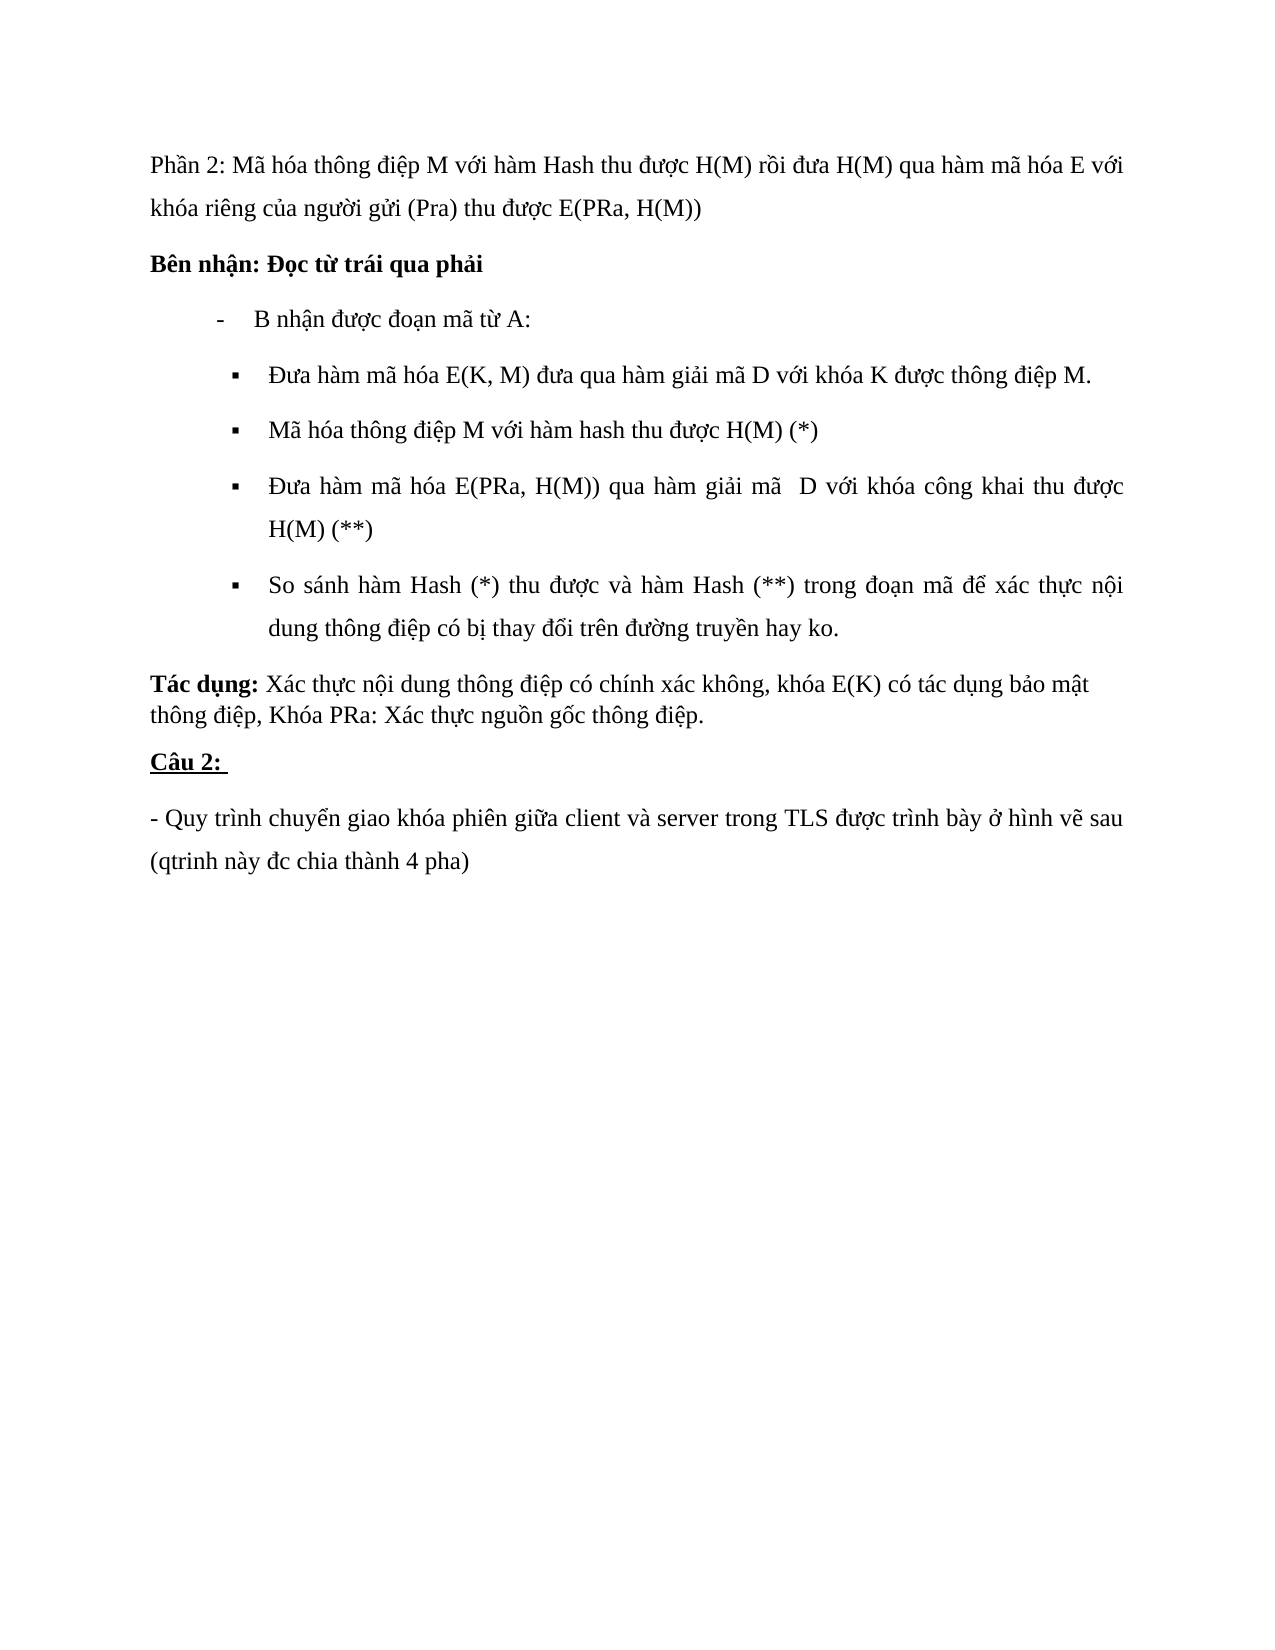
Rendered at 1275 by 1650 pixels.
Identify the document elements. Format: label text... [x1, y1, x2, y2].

text - Quy trình chuyển giao khóa phiên giữa client và server trong TLS được trình bày ở hình vẽ sau (qtrinh này đc chia thành 4 pha) [150, 803, 1125, 875]
list So sánh hàm Hash (*) thu được và hàm Hash (**) trong đoạn mã để xác thực nội dung thông điệp có bị thay đổi trên đường truyền hay ko. [231, 570, 1125, 642]
text Câu 2: [150, 747, 1125, 776]
list Đưa hàm mã hóa E(PRa, H(M)) qua hàm giải mã D với khóa công khai thu được H(M) (**) [231, 471, 1125, 543]
list Đưa hàm mã hóa E(K, M) đưa qua hàm giải mã D với khóa K được thông điệp M. [231, 360, 1125, 389]
text Phần 2: Mã hóa thông điệp M với hàm Hash thu được H(M) rồi đưa H(M) qua hàm mã hóa E với khóa riêng của người gửi (Pra) thu được E(PRa, H(M)) [150, 150, 1125, 222]
list Mã hóa thông điệp M với hàm hash thu được H(M) (*) [231, 416, 1125, 444]
list B nhận được đoạn mã từ A: [216, 304, 1125, 333]
text Bên nhận: Đọc từ trái qua phải [150, 249, 1125, 277]
text Tác dụng: Xác thực nội dung thông điệp có chính xác không, khóa E(K) có tác dụng bảo mật thông điệp, Khóa PRa: Xác thực nguồn gốc thông điệp. [150, 669, 1125, 728]
